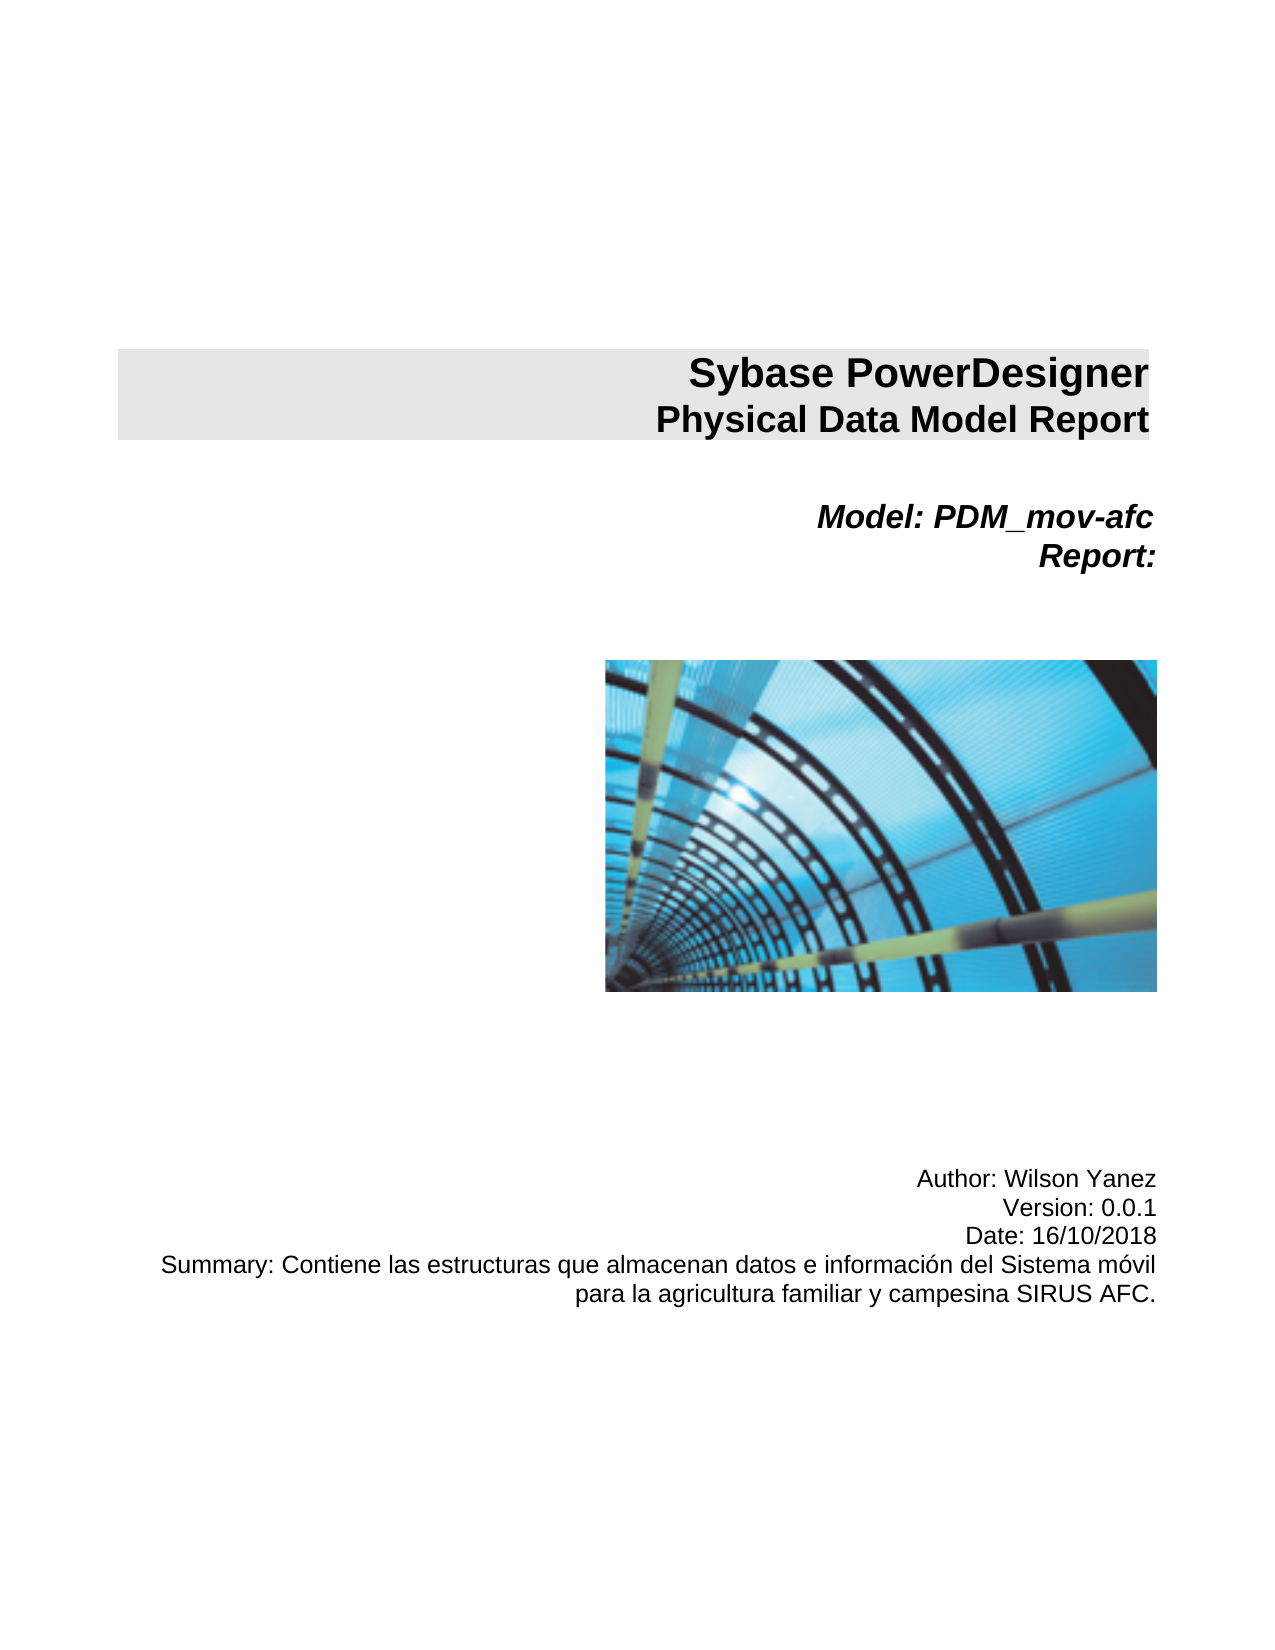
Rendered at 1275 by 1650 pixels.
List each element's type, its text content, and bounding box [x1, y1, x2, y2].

text Date: 16/10/2018 [118, 1221, 1157, 1250]
text Sybase PowerDesigner [118, 349, 1149, 397]
text Physical Data Model Report [118, 397, 1149, 440]
picture [605, 660, 1157, 992]
text Model: PDM_mov-afc [118, 497, 1157, 536]
text Summary: Contiene las estructuras que almacenan datos e información del Sistema móvil para la agricultura familiar y campesina SIRUS AFC. [118, 1250, 1157, 1307]
text Report: [118, 536, 1157, 574]
text Author: Wilson Yanez [118, 1164, 1157, 1192]
text Version: 0.0.1 [118, 1192, 1157, 1221]
